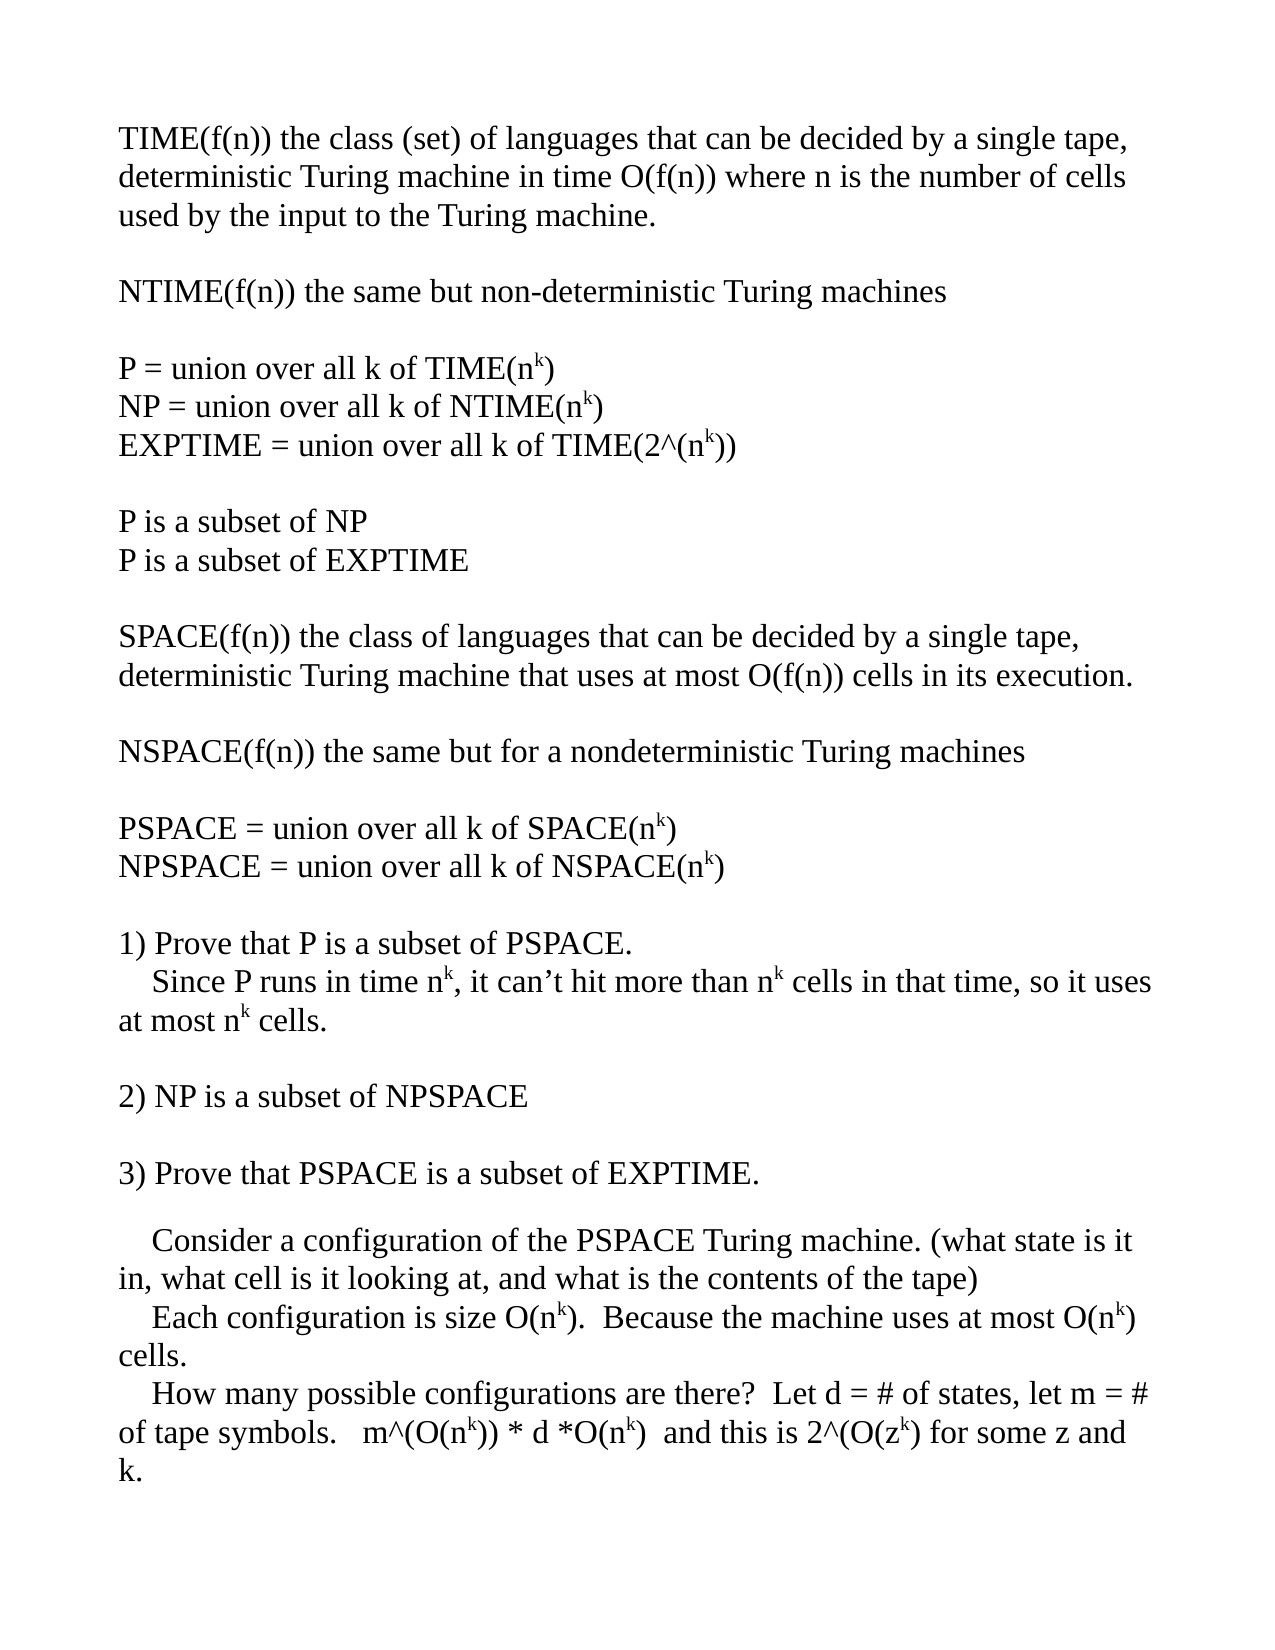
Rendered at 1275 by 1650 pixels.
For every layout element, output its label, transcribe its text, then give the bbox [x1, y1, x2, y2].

text NPSPACE = union over all k of NSPACE(nk) [118, 846, 1157, 885]
text Since P runs in time nk, it can’t hit more than nk cells in that time, so it uses at most nk cells. [118, 961, 1157, 1038]
text PSPACE = union over all k of SPACE(nk) [118, 808, 1157, 846]
text P = union over all k of TIME(nk) [118, 348, 1157, 386]
text Consider a configuration of the PSPACE Turing machine. (what state is it in, what cell is it looking at, and what is the contents of the tape) [118, 1220, 1157, 1297]
text NP = union over all k of NTIME(nk) [118, 386, 1157, 425]
text 1) Prove that P is a subset of PSPACE. [118, 923, 1157, 961]
text NSPACE(f(n)) the same but for a nondeterministic Turing machines [118, 731, 1157, 770]
text NTIME(f(n)) the same but non-deterministic Turing machines [118, 271, 1157, 310]
text Each configuration is size O(nk). Because the machine uses at most O(nk) cells. [118, 1297, 1157, 1373]
text EXPTIME = union over all k of TIME(2^(nk)) [118, 425, 1157, 463]
text 3) Prove that PSPACE is a subset of EXPTIME. [118, 1153, 1157, 1191]
text How many possible configurations are there? Let d = # of states, let m = # of tape symbols. m^(O(nk)) * d *O(nk) and this is 2^(O(zk) for some z and k. [118, 1373, 1157, 1488]
text 2) NP is a subset of NPSPACE [118, 1076, 1157, 1115]
text TIME(f(n)) the class (set) of languages that can be decided by a single tape, deterministic Turing machine in time O(f(n)) where n is the number of cells used by the input to the Turing machine. [118, 118, 1157, 233]
text P is a subset of NP [118, 501, 1157, 540]
text P is a subset of EXPTIME [118, 540, 1157, 578]
text SPACE(f(n)) the class of languages that can be decided by a single tape, deterministic Turing machine that uses at most O(f(n)) cells in its execution. [118, 616, 1157, 693]
